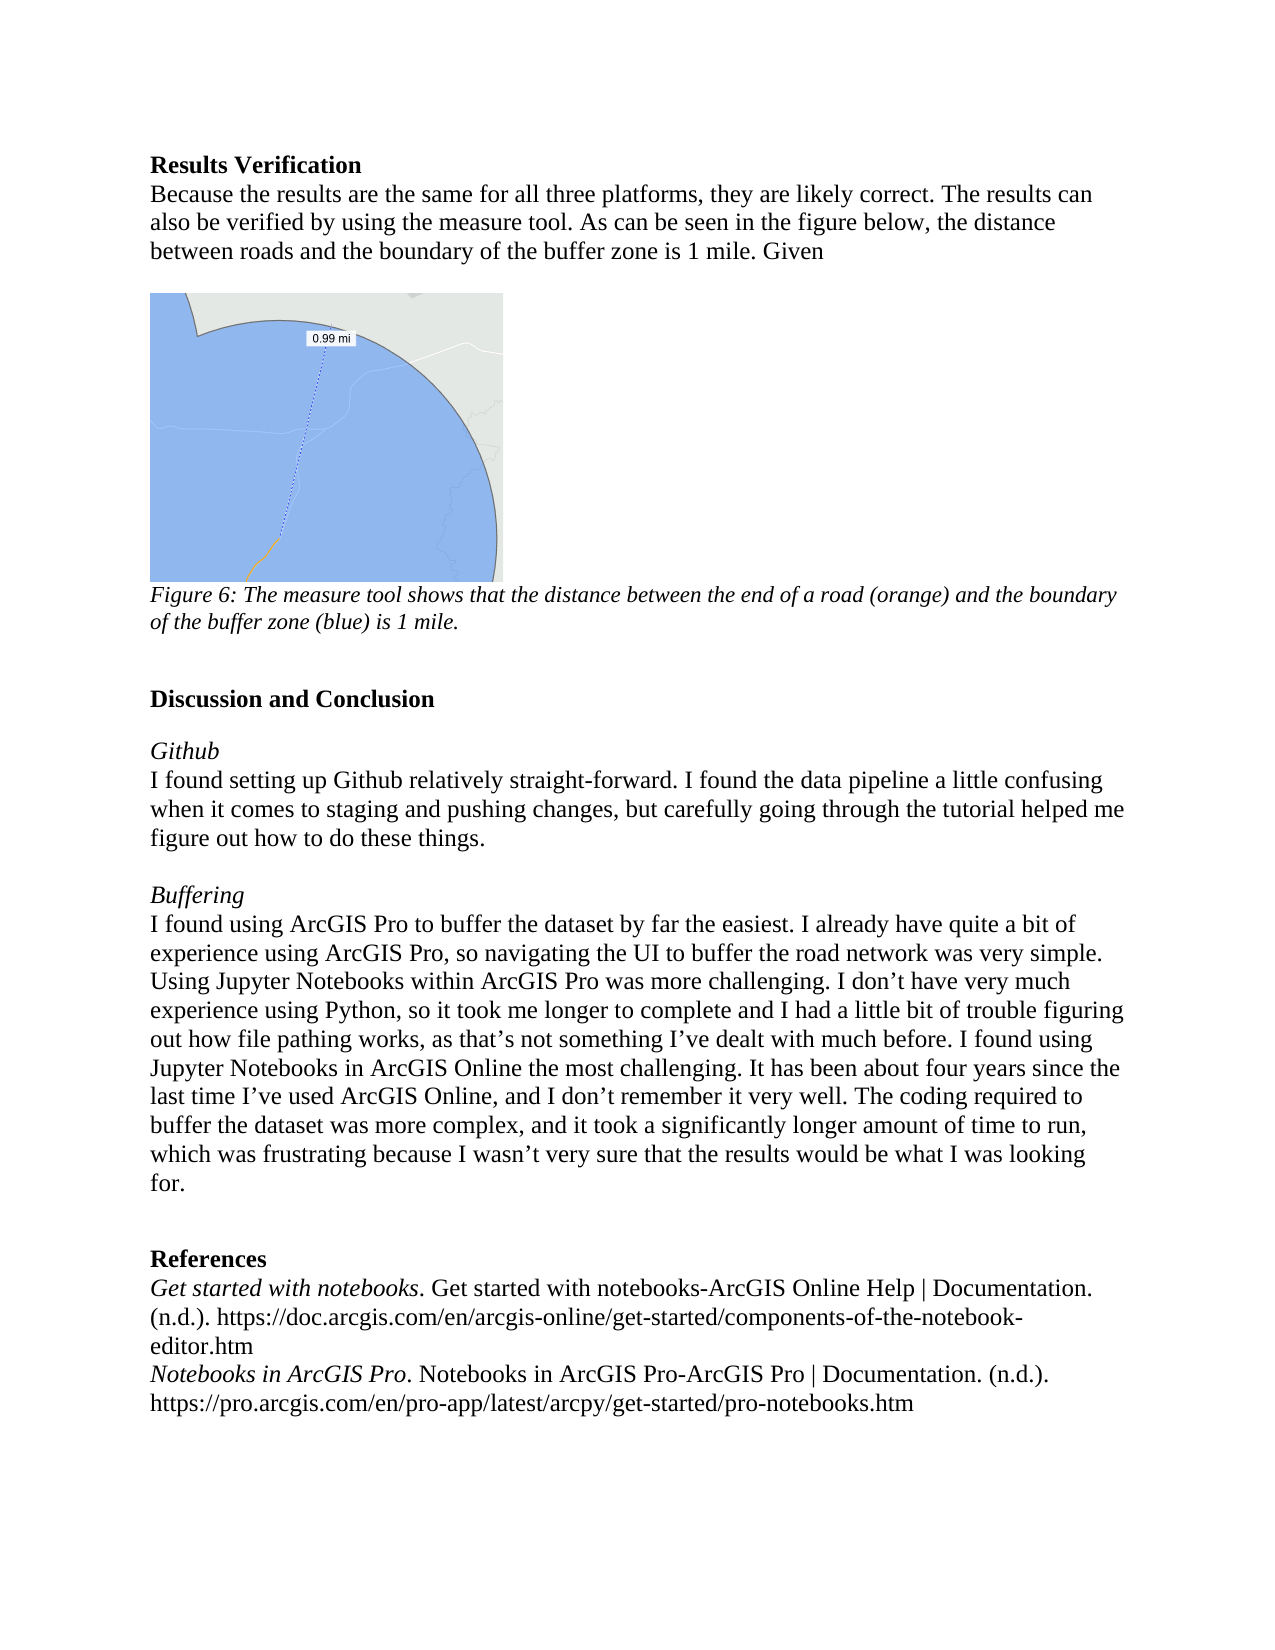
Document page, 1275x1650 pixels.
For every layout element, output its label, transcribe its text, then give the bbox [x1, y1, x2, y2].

text Notebooks in ArcGIS Pro. Notebooks in ArcGIS Pro-ArcGIS Pro | Documentation. (n.d.). https://pro.arcgis.com/en/pro-app/latest/arcpy/get-started/pro-notebooks.htm [150, 1359, 1125, 1417]
text Results Verification [150, 150, 1125, 179]
text Because the results are the same for all three platforms, they are likely correct. The results can also be verified by using the measure tool. As can be seen in the figure below, the distance between roads and the boundary of the buffer zone is 1 mile. Given [150, 179, 1125, 265]
text I found setting up Github relatively straight-forward. I found the data pipeline a little confusing when it comes to staging and pushing changes, but carefully going through the tutorial helped me figure out how to do these things. [150, 765, 1125, 851]
picture [150, 293, 504, 582]
text Github [150, 736, 1125, 765]
text Get started with notebooks. Get started with notebooks-ArcGIS Online Help | Documentation. (n.d.). https://doc.arcgis.com/en/arcgis-online/get-started/components-of-the-notebook-editor.htm [150, 1273, 1125, 1359]
text References [150, 1244, 1125, 1273]
text Discussion and Conclusion [150, 684, 1125, 712]
text Figure 6: The measure tool shows that the distance between the end of a road (orange) and the boundary of the buffer zone (blue) is 1 mile. [150, 581, 1125, 634]
text Buffering [150, 880, 1125, 909]
text I found using ArcGIS Pro to buffer the dataset by far the easiest. I already have quite a bit of experience using ArcGIS Pro, so navigating the UI to buffer the road network was very simple. Using Jupyter Notebooks within ArcGIS Pro was more challenging. I don’t have very much experience using Python, so it took me longer to complete and I had a little bit of trouble figuring out how file pathing works, as that’s not something I’ve dealt with much before. I found using Jupyter Notebooks in ArcGIS Online the most challenging. It has been about four years since the last time I’ve used ArcGIS Online, and I don’t remember it very well. The coding required to buffer the dataset was more complex, and it took a significantly longer amount of time to run, which was frustrating because I wasn’t very sure that the results would be what I was looking for. [150, 909, 1125, 1196]
